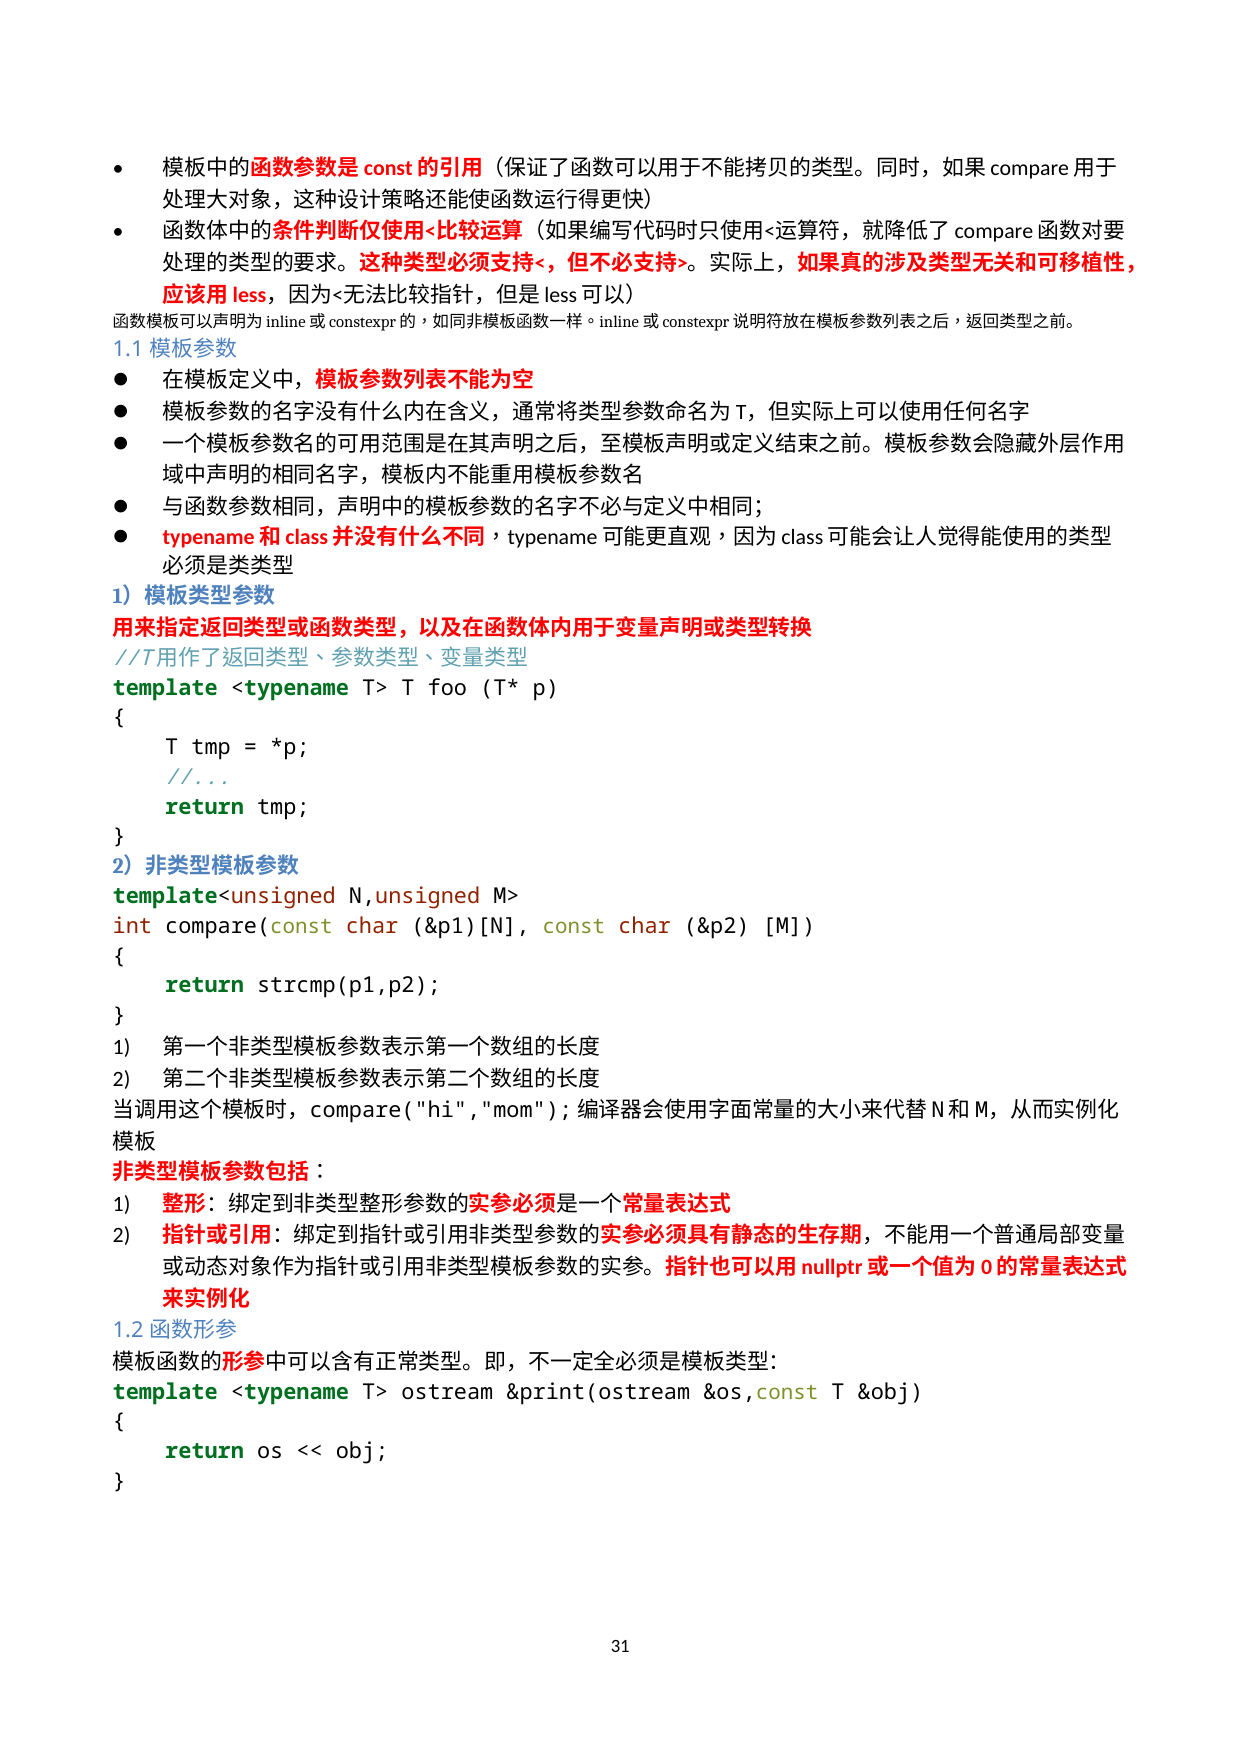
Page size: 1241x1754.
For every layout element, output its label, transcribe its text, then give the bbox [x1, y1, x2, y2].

text //T用作了返回类型、参数类型、变量类型 template <typename T> T foo (T* p) { T tmp = *p; //... return tmp;​​​ }​​​ [112, 642, 1128, 850]
text 2）非类型模板参数 [112, 850, 1128, 880]
text 用来指定返回类型或函数类型，以及在函数体内用于变量声明或类型转换 [112, 610, 1128, 642]
text template<unsigned N,unsigned M> int compare(const char (&p1)[N], const char (&p2) [M]) { return strcmp(p1,p2);​ } [112, 880, 1128, 1029]
list 第一个非类型模板参数表示第一个数组的长度 [112, 1029, 1128, 1061]
list 一个模板参数名的可用范围是在其声明之后，至模板声明或定义结束之前。模板参数会隐藏外层作用域中声明的相同名字，模板内不能重用模板参数名 [112, 426, 1128, 489]
list typename和class并没有什么不同，typename可能更直观，因为class可能会让人觉得能使用的类型必须是类类型 [112, 521, 1128, 580]
text 当调用这个模板时，compare("hi","mom"); 编译器会使用字面常量的大小来代替N和M，从而实例化模板 [112, 1092, 1128, 1156]
list 与函数参数相同，声明中的模板参数的名字不必与定义中相同； [112, 489, 1128, 521]
text 模板函数的形参中可以含有正常类型。即，不一定全必须是模板类型： [112, 1344, 1128, 1376]
text template <typename T> ostream &print(ostream &os,const T &obj) ​{ return os << obj; }​​​ [112, 1376, 1128, 1495]
text 1）模板类型参数 [112, 580, 1128, 610]
list 函数体中的条件判断仅使用<比较运算（如果编写代码时只使用<运算符，就降低了compare函数对要处理的类型的要求。这种类型必须支持<，但不必支持>。实际上，如果真的涉及类型无关和可移植性，应该用less，因为<无法比较指针，但是less可以） [112, 213, 1128, 308]
list 指针或引用：绑定到指针或引用非类型参数的实参必须具有静态的生存期，不能用一个普通局部变量或动态对象作为指针或引用非类型模板参数的实参。指针也可以用nullptr或一个值为0的常量表达式来实例化 [112, 1217, 1128, 1312]
text 函数模板可以声明为inline或constexpr的，如同非模板函数一样。inline或constexpr说明符放在模板参数列表之后，返回类型之前。 [112, 308, 1128, 333]
list 模板参数的名字没有什么内在含义，通常将类型参数命名为T，但实际上可以使用任何名字 [112, 394, 1128, 426]
list 第二个非类型模板参数表示第二个数组的长度 [112, 1061, 1128, 1092]
text 非类型模板参数包括： [112, 1156, 1128, 1186]
list 整形：绑定到非类型整形参数的实参必须是一个常量表达式 [112, 1186, 1128, 1217]
text 1.1 模板参数 [112, 333, 1128, 362]
list 在模板定义中，模板参数列表不能为空 [112, 362, 1128, 394]
list 模板中的函数参数是const的引用（保证了函数可以用于不能拷贝的类型。同时，如果compare用于处理大对象，这种设计策略还能使函数运行得更快） [112, 150, 1128, 213]
text 1.2 函数形参 [112, 1312, 1128, 1344]
